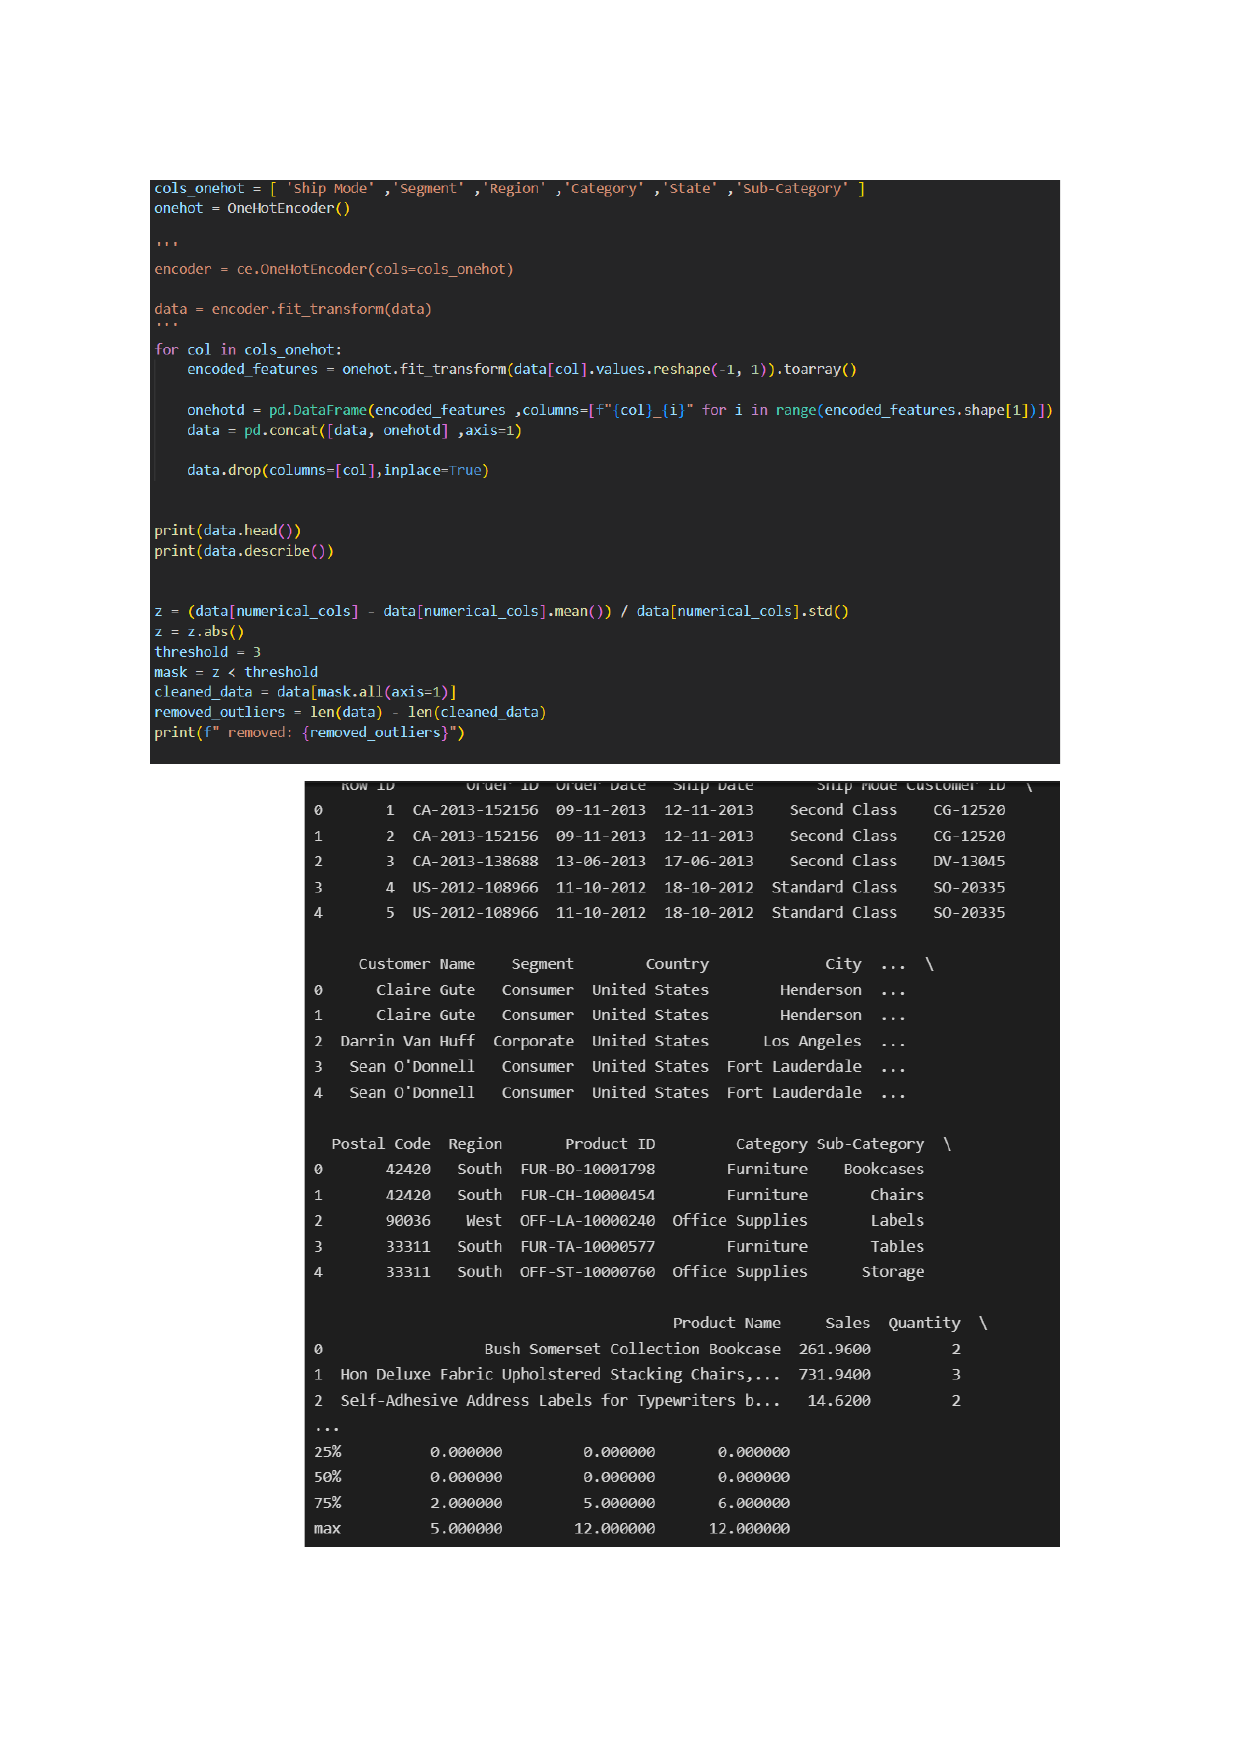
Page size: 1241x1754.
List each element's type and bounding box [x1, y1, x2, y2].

picture [304, 781, 1060, 1547]
picture [150, 180, 1060, 764]
